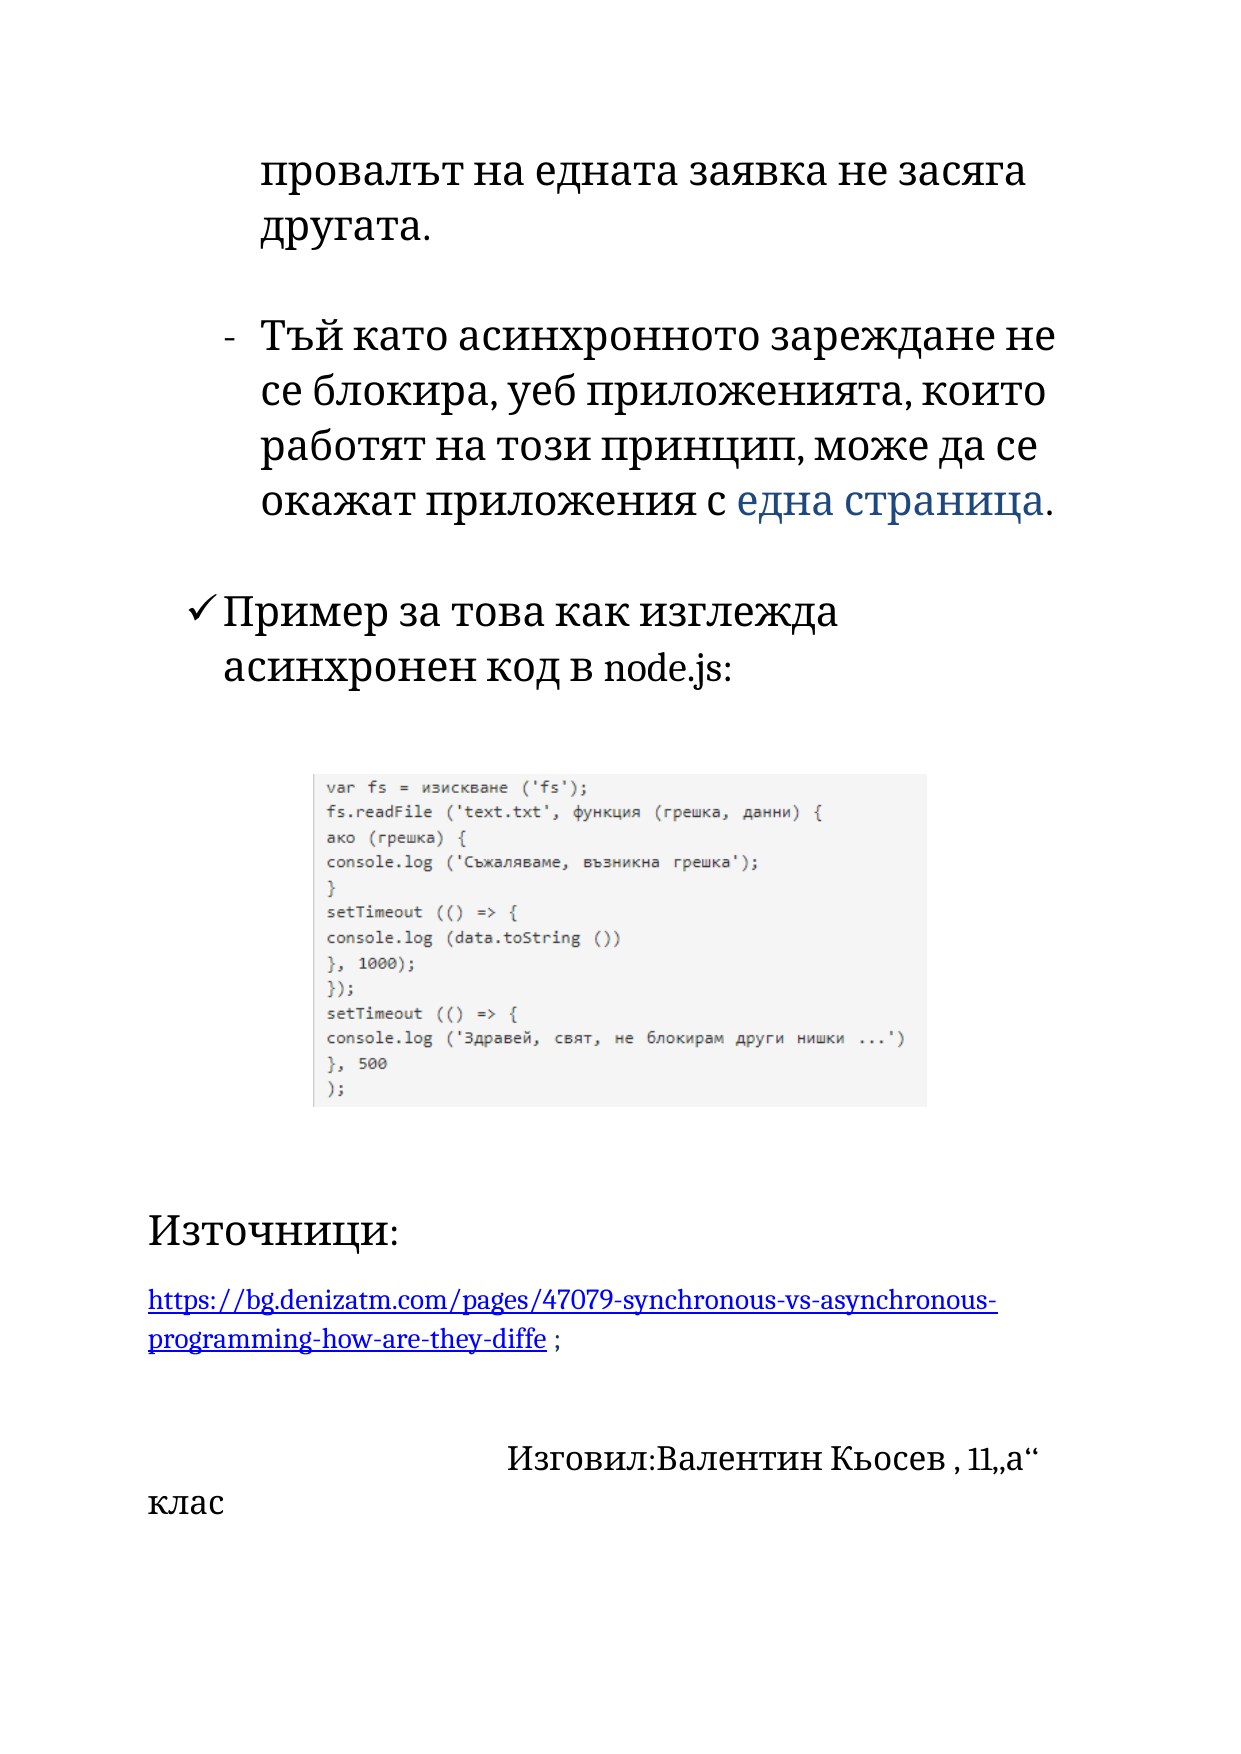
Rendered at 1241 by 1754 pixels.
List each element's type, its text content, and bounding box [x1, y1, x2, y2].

picture [313, 774, 928, 1107]
text https://bg.denizatm.com/pages/47079-synchronous-vs-asynchronous-programming-how-are-they-diffe ; [148, 1283, 1093, 1356]
list Пример за това как изглежда асинхронен код в node.js: [185, 588, 1093, 691]
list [223, 148, 1093, 251]
text Изговил:Валентин Кьосев , 11,,а‘‘ клас [148, 1441, 1093, 1523]
list Тъй като асинхронното зареждане не се блокира, уеб приложенията, които работят на този принцип, може да се окажат приложения с една страница. [223, 313, 1093, 526]
text Източници: [148, 1207, 1093, 1255]
